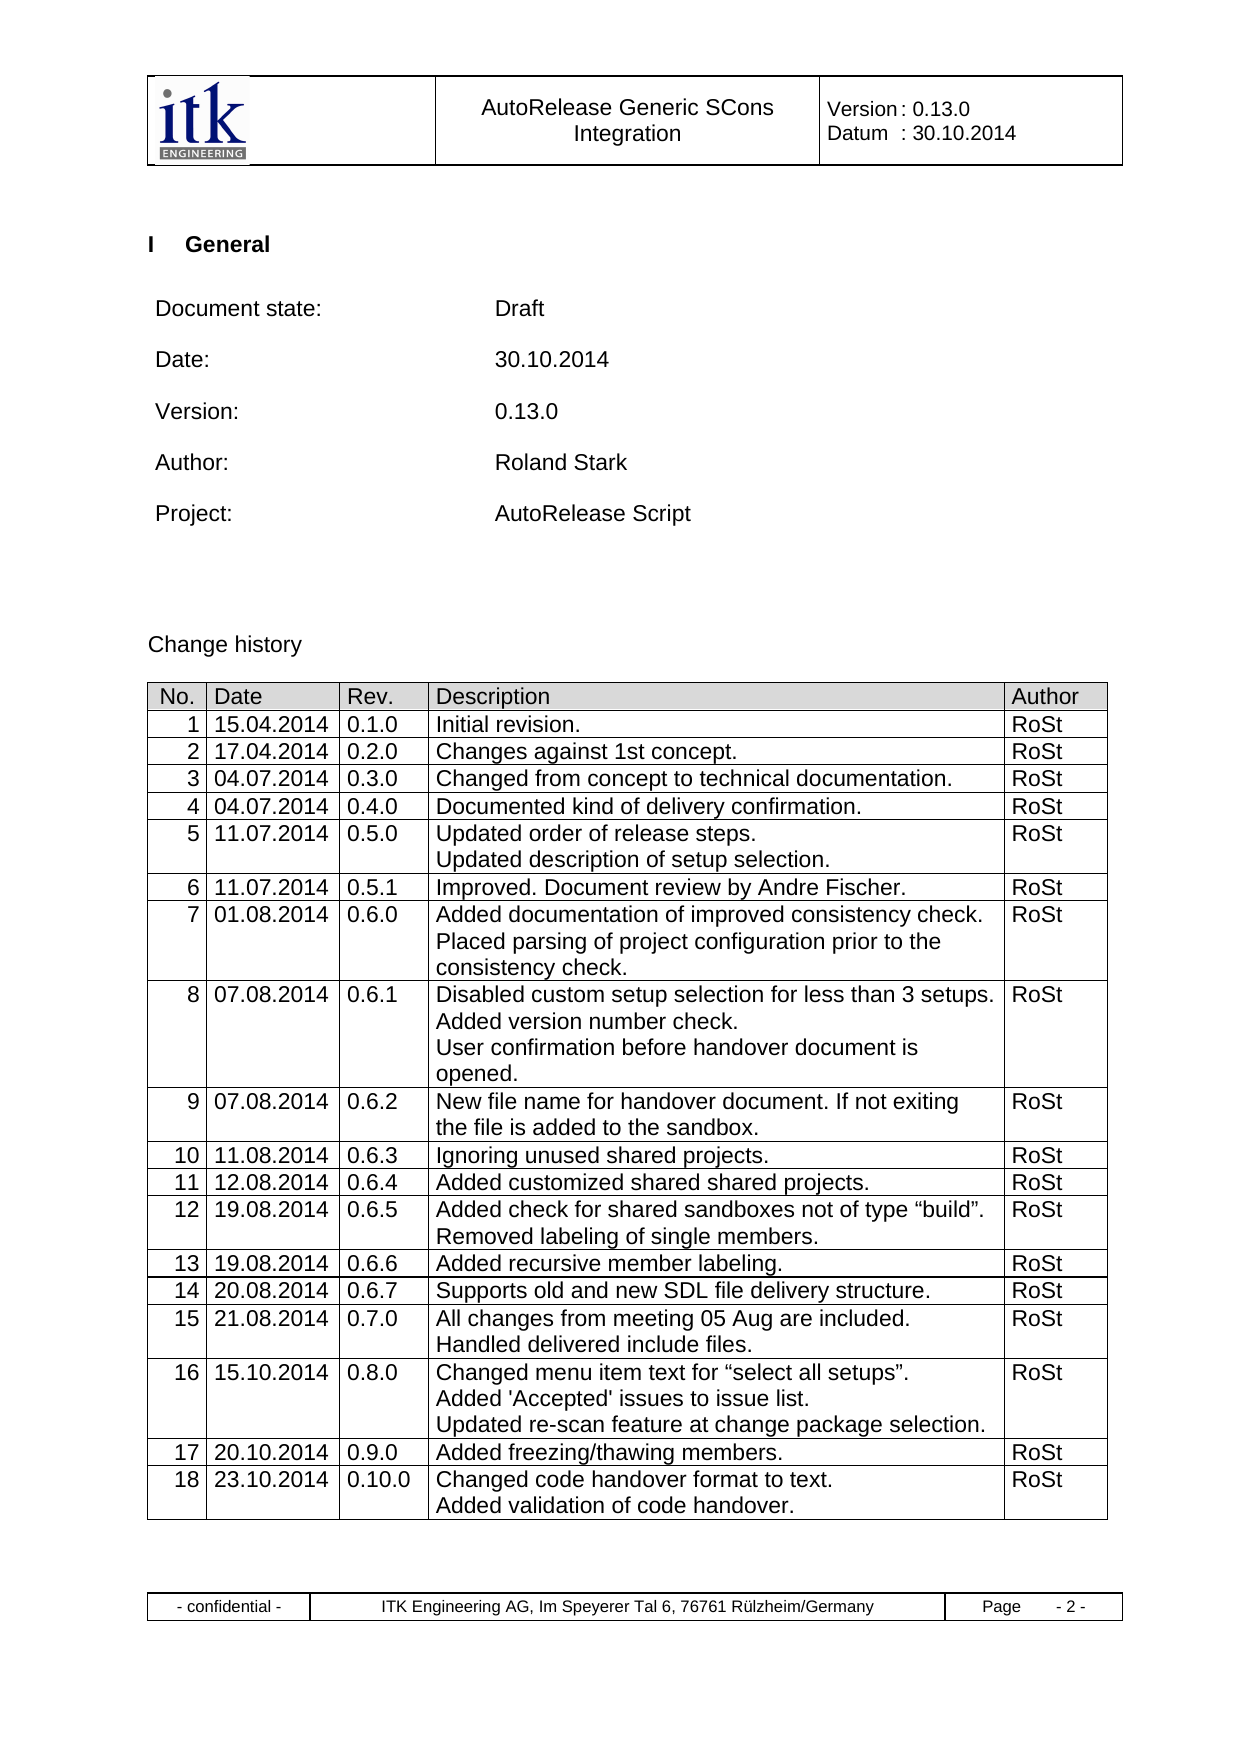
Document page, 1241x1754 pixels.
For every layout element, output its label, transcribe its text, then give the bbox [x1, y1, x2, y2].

table_cell 0.6.3 [340, 1142, 428, 1168]
table_cell Author: [148, 436, 487, 488]
table_cell 0.6.1 [340, 981, 428, 1087]
picture [155, 76, 250, 165]
table_cell 16 [148, 1359, 206, 1438]
table_cell 17 [148, 1439, 206, 1465]
table_cell 19.08.2014 [207, 1196, 339, 1249]
table_cell RoSt [1005, 874, 1107, 900]
table_cell Roland Stark [487, 436, 1122, 488]
table_cell 2 [148, 738, 206, 764]
table_cell RoSt [1005, 1278, 1107, 1304]
table_cell 11.07.2014 [207, 874, 339, 900]
table_cell RoSt [1005, 1439, 1107, 1465]
table_header Document state: [148, 283, 487, 334]
table_cell Updated order of release steps. Updated description of setup selection. [429, 820, 1004, 873]
table_cell Documented kind of delivery confirmation. [429, 793, 1004, 819]
table_cell 15.04.2014 [207, 711, 339, 737]
table_cell 0.6.0 [340, 901, 428, 980]
text Change history [148, 631, 1122, 657]
table_cell New file name for handover document. If not exiting the file is added to the sandbox. [429, 1088, 1004, 1141]
table_cell 10 [148, 1142, 206, 1168]
table_cell Initial revision. [429, 711, 1004, 737]
table_cell All changes from meeting 05 Aug are included. Handled delivered include files. [429, 1305, 1004, 1358]
table_cell Changes against 1st concept. [429, 738, 1004, 764]
table_cell 04.07.2014 [207, 793, 339, 819]
table_cell Project: [148, 488, 487, 539]
table_cell 6 [148, 874, 206, 900]
table_cell Date: [148, 334, 487, 385]
table_cell 0.10.0 [340, 1466, 428, 1519]
table_cell Disabled custom setup selection for less than 3 setups. Added version number check. User confirmation before handover document is opened. [429, 981, 1004, 1087]
table_cell 0.7.0 [340, 1305, 428, 1358]
table_header Date [207, 683, 339, 709]
table_cell 7 [148, 901, 206, 980]
table_cell RoSt [1005, 901, 1107, 980]
table_cell RoSt [1005, 1305, 1107, 1358]
table_cell Supports old and new SDL file delivery structure. [429, 1278, 1004, 1304]
table_cell Added check for shared sandboxes not of type “build”. Removed labeling of single members. [429, 1196, 1004, 1249]
table_cell 12 [148, 1196, 206, 1249]
table_cell AutoRelease Script [487, 488, 1122, 539]
table_cell 11.08.2014 [207, 1142, 339, 1168]
table_cell 20.08.2014 [207, 1278, 339, 1304]
table_cell 17.04.2014 [207, 738, 339, 764]
table_cell 8 [148, 981, 206, 1087]
table_cell 20.10.2014 [207, 1439, 339, 1465]
table_cell 11 [148, 1169, 206, 1195]
table_cell 5 [148, 820, 206, 873]
table_cell Added freezing/thawing members. [429, 1439, 1004, 1465]
table_header No. [148, 683, 206, 709]
table_cell RoSt [1005, 820, 1107, 873]
table_cell 0.3.0 [340, 765, 428, 792]
table_cell RoSt [1005, 1359, 1107, 1438]
table_cell 9 [148, 1088, 206, 1141]
table_cell RoSt [1005, 1196, 1107, 1249]
table_header Draft [487, 283, 1122, 334]
table_cell Changed code handover format to text. Added validation of code handover. [429, 1466, 1004, 1519]
table_cell Ignoring unused shared projects. [429, 1142, 1004, 1168]
table_cell 15 [148, 1305, 206, 1358]
table_cell RoSt [1005, 765, 1107, 792]
table_cell 3 [148, 765, 206, 792]
table_cell RoSt [1005, 1169, 1107, 1195]
table_cell RoSt [1005, 738, 1107, 764]
table_cell [487, 334, 1122, 385]
table_cell RoSt [1005, 981, 1107, 1087]
table_cell Improved. Document review by Andre Fischer. [429, 874, 1004, 900]
table_cell RoSt [1005, 1250, 1107, 1276]
table_cell 21.08.2014 [207, 1305, 339, 1358]
table_cell RoSt [1005, 1142, 1107, 1168]
table_cell 0.5.1 [340, 874, 428, 900]
table_cell Added documentation of improved consistency check. Placed parsing of project configuration prior to the consistency check. [429, 901, 1004, 980]
table_cell 07.08.2014 [207, 1088, 339, 1141]
text General [148, 231, 1122, 257]
table_cell 0.4.0 [340, 793, 428, 819]
table_cell 0.6.4 [340, 1169, 428, 1195]
table_cell 1 [148, 711, 206, 737]
table_cell Version: [148, 385, 487, 436]
table_header Rev. [340, 683, 428, 709]
table_cell RoSt [1005, 1466, 1107, 1519]
table_cell RoSt [1005, 711, 1107, 737]
table_cell 11.07.2014 [207, 820, 339, 873]
table_cell Changed from concept to technical documentation. [429, 765, 1004, 792]
table_cell 18 [148, 1466, 206, 1519]
table_cell 0.1.0 [340, 711, 428, 737]
table_cell 14 [148, 1278, 206, 1304]
table_cell 12.08.2014 [207, 1169, 339, 1195]
table_cell Added recursive member labeling. [429, 1250, 1004, 1276]
table_cell 01.08.2014 [207, 901, 339, 980]
table_cell 0.9.0 [340, 1439, 428, 1465]
table_header Author [1005, 683, 1107, 709]
table_cell 0.6.6 [340, 1250, 428, 1276]
table_cell 0.2.0 [340, 738, 428, 764]
table_cell 04.07.2014 [207, 765, 339, 792]
table_cell 0.6.5 [340, 1196, 428, 1249]
table_cell Changed menu item text for “select all setups”. Added 'Accepted' issues to issue list. Updated re-scan feature at change package selection. [429, 1359, 1004, 1438]
table_cell 4 [148, 793, 206, 819]
table_header Description [429, 683, 1004, 709]
table_cell 15.10.2014 [207, 1359, 339, 1438]
table_cell 07.08.2014 [207, 981, 339, 1087]
table_cell 19.08.2014 [207, 1250, 339, 1276]
table_cell 0.8.0 [340, 1359, 428, 1438]
table_cell RoSt [1005, 1088, 1107, 1141]
table_cell Added customized shared shared projects. [429, 1169, 1004, 1195]
table_cell 13 [148, 1250, 206, 1276]
table_cell 0.6.7 [340, 1278, 428, 1304]
table_cell 0.6.2 [340, 1088, 428, 1141]
table_cell 23.10.2014 [207, 1466, 339, 1519]
table_cell 0.5.0 [340, 820, 428, 873]
table_cell [487, 385, 1122, 436]
table_cell RoSt [1005, 793, 1107, 819]
